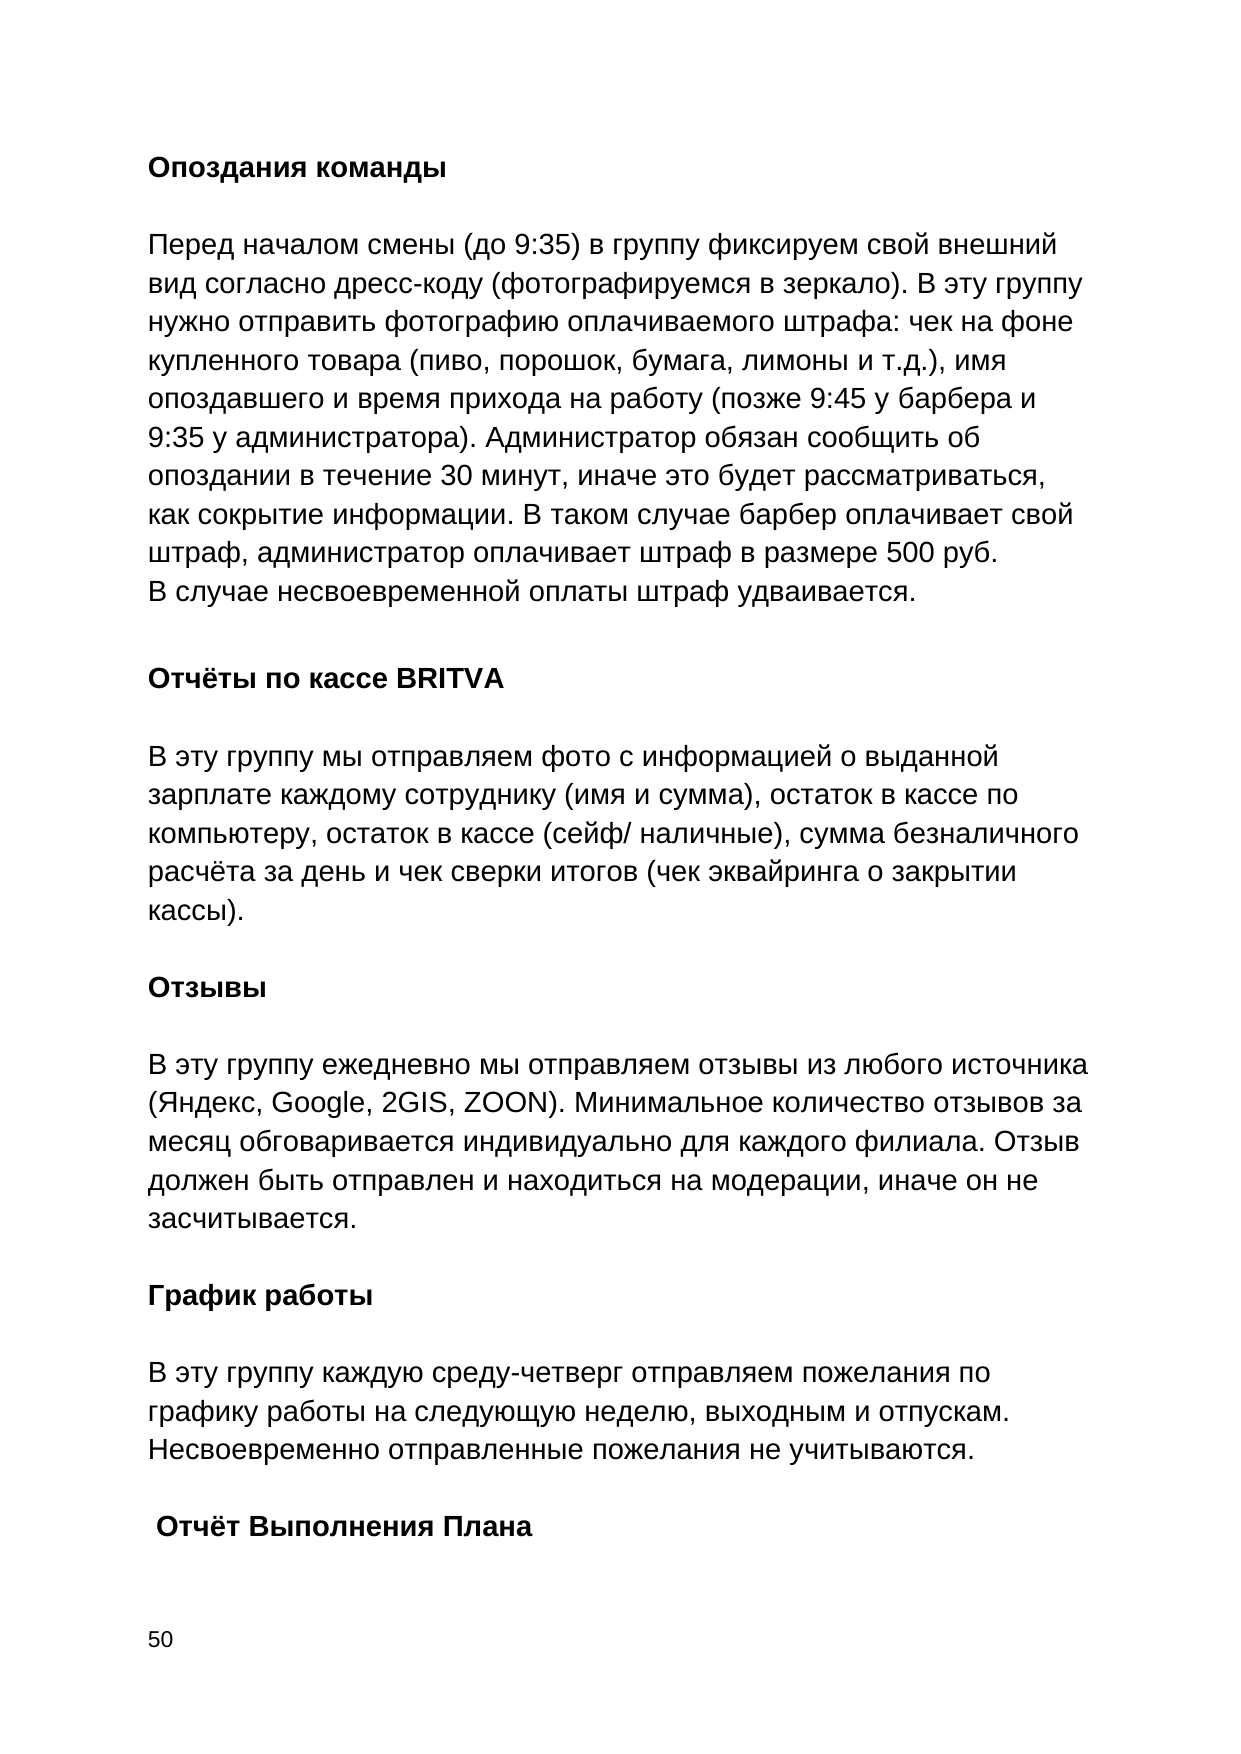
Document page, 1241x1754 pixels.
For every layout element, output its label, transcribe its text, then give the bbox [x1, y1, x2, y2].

text В эту группу мы отправляем фото с информацией о выданной зарплате каждому сотруднику (имя и сумма), остаток в кассе по компьютеру, остаток в кассе (сейф/ наличные), сумма безналичного расчёта за день и чек сверки итогов (чек эквайринга о закрытии кассы). [148, 738, 1090, 926]
text Опоздания команды [148, 150, 1090, 183]
text График работы [148, 1278, 1090, 1312]
text В случае несвоевременной оплаты штраф удваивается. [148, 574, 1090, 607]
text Отзывы [148, 970, 1090, 1003]
text Перед началом смены (до 9:35) в группу фиксируем свой внешний вид согласно дресс-коду (фотографируемся в зеркало). В эту группу нужно отправить фотографию оплачиваемого штрафа: чек на фоне купленного товара (пиво, порошок, бумага, лимоны и т.д.), имя опоздавшего и время прихода на работу (позже 9:45 у барбера и 9:35 у администратора). Администратор обязан сообщить об опоздании в течение 30 минут, иначе это будет рассматриваться, как сокрытие информации. В таком случае барбер оплачивает свой штраф, администратор оплачивает штраф в размере 500 руб. [148, 227, 1090, 569]
text Отчёт Выполнения Плана [148, 1509, 1090, 1543]
text Отчёты по кассе BRITVA [148, 661, 1090, 695]
text В эту группу ежедневно мы отправляем отзывы из любого источника (Яндекс, Google, 2GIS, ZOON). Минимальное количество отзывов за месяц обговаривается индивидуально для каждого филиала. Отзыв должен быть отправлен и находиться на модерации, иначе он не засчитывается. [148, 1047, 1090, 1234]
text В эту группу каждую среду-четверг отправляем пожелания по графику работы на следующую неделю, выходным и отпускам. Несвоевременно отправленные пожелания не учитываются. [148, 1355, 1090, 1466]
